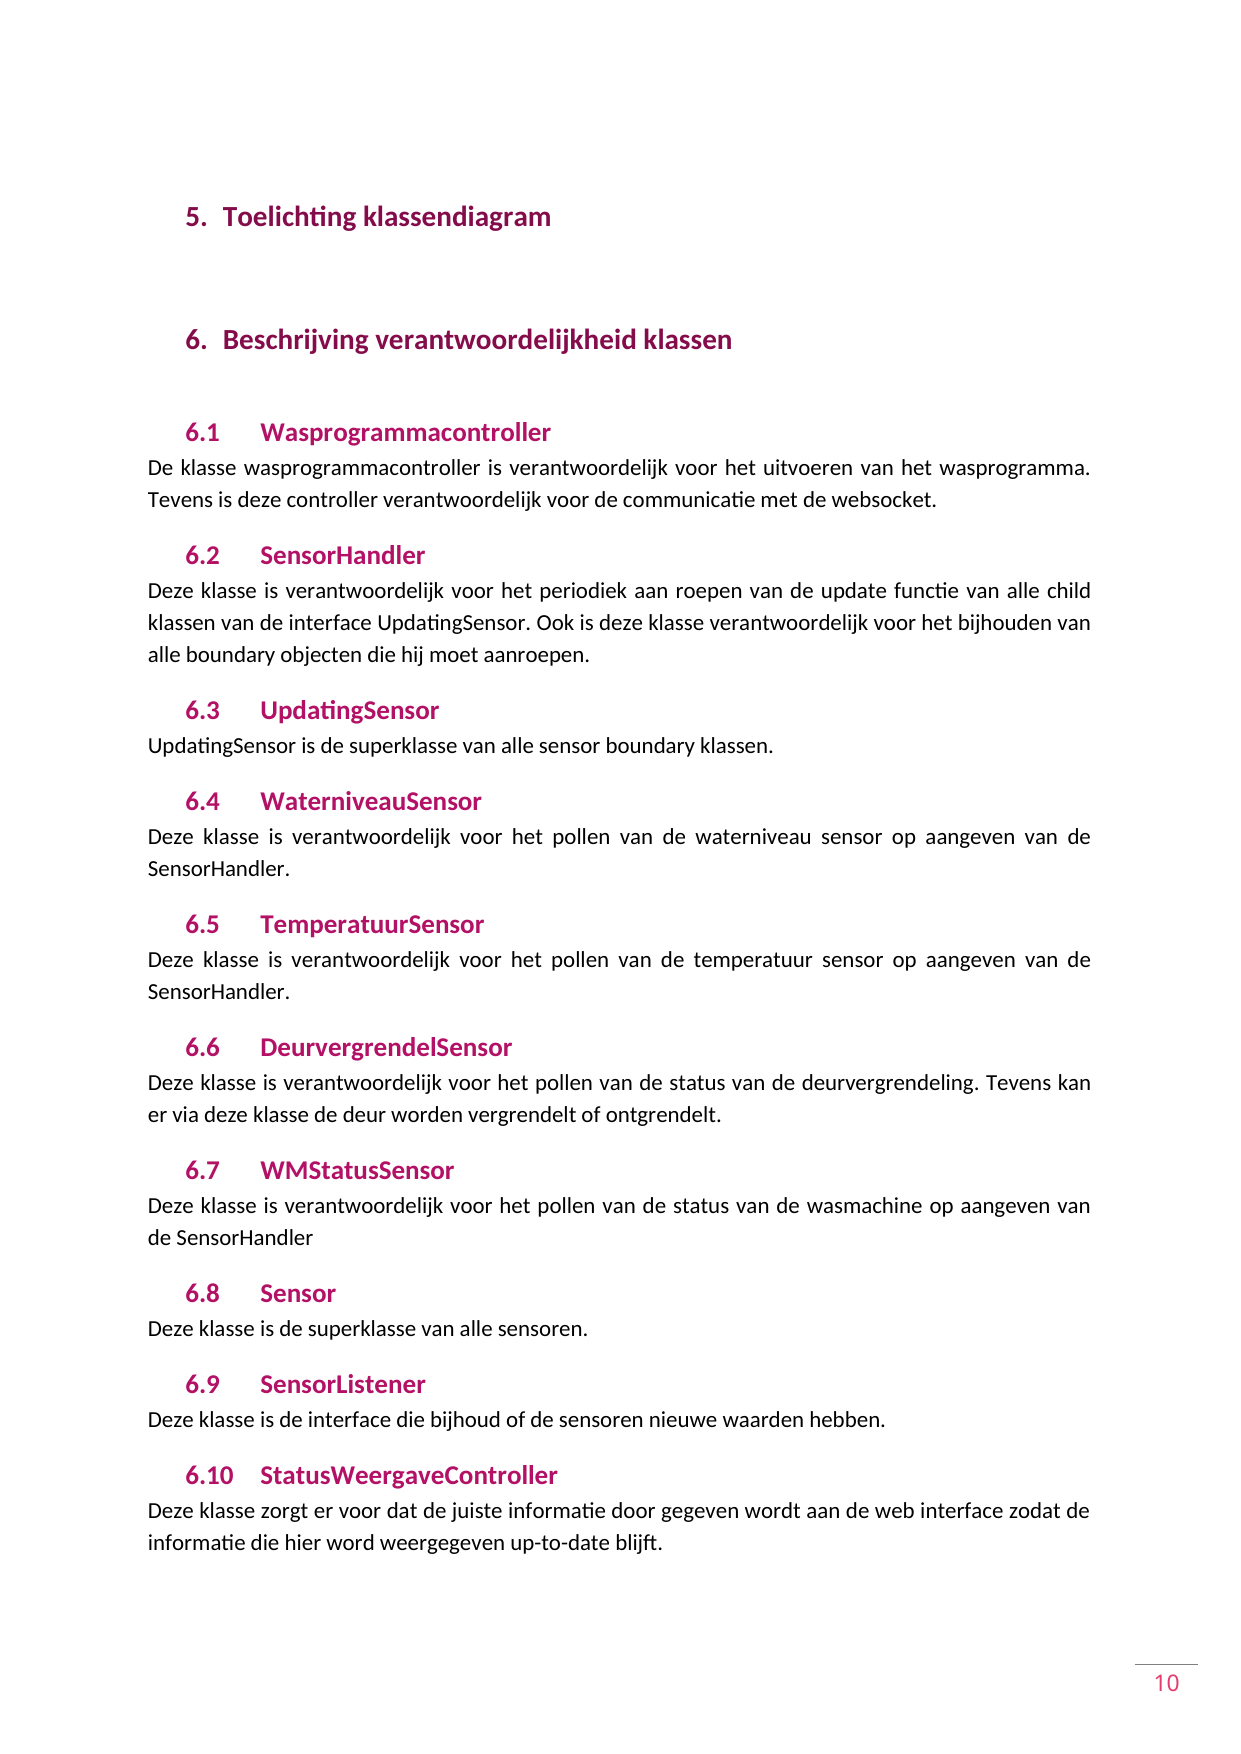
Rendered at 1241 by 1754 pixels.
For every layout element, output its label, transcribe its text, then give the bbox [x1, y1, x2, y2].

text Deze klasse is de superklasse van alle sensoren. [148, 1314, 1093, 1342]
text Deze klasse zorgt er voor dat de juiste informatie door gegeven wordt aan de web interface zodat de informatie die hier word weergegeven up-to-date blijft. [148, 1496, 1093, 1557]
text Deze klasse is verantwoordelijk voor het pollen van de status van de wasmachine op aangeven van de SensorHandler [148, 1191, 1093, 1252]
text Deze klasse is de interface die bijhoud of de sensoren nieuwe waarden hebben. [148, 1405, 1093, 1433]
subtitle UpdatingSensor [185, 693, 1093, 726]
subtitle SensorHandler [185, 538, 1093, 571]
text De klasse wasprogrammacontroller is verantwoordelijk voor het uitvoeren van het wasprogramma. Tevens is deze controller verantwoordelijk voor de communicatie met de websocket. [148, 453, 1093, 513]
subtitle Beschrijving verantwoordelijkheid klassen [185, 321, 1093, 356]
subtitle WMStatusSensor [185, 1153, 1093, 1186]
text Deze klasse is verantwoordelijk voor het pollen van de waterniveau sensor op aangeven van de SensorHandler. [148, 822, 1093, 882]
subtitle Wasprogrammacontroller [185, 415, 1093, 448]
text Deze klasse is verantwoordelijk voor het pollen van de status van de deurvergrendeling. Tevens kan er via deze klasse de deur worden vergrendelt of ontgrendelt. [148, 1068, 1093, 1128]
text UpdatingSensor is de superklasse van alle sensor boundary klassen. [148, 731, 1093, 759]
text Deze klasse is verantwoordelijk voor het periodiek aan roepen van de update functie van alle child klassen van de interface UpdatingSensor. Ook is deze klasse verantwoordelijk voor het bijhouden van alle boundary objecten die hij moet aanroepen. [148, 576, 1093, 668]
subtitle DeurvergrendelSensor [185, 1030, 1093, 1063]
subtitle TemperatuurSensor [185, 907, 1093, 940]
subtitle WaterniveauSensor [185, 784, 1093, 817]
subtitle SensorListener [185, 1367, 1093, 1401]
text Deze klasse is verantwoordelijk voor het pollen van de temperatuur sensor op aangeven van de SensorHandler. [148, 945, 1093, 1005]
subtitle StatusWeergaveController [185, 1458, 1093, 1491]
subtitle Toelichting klassendiagram [185, 198, 1093, 233]
subtitle Sensor [185, 1277, 1093, 1309]
